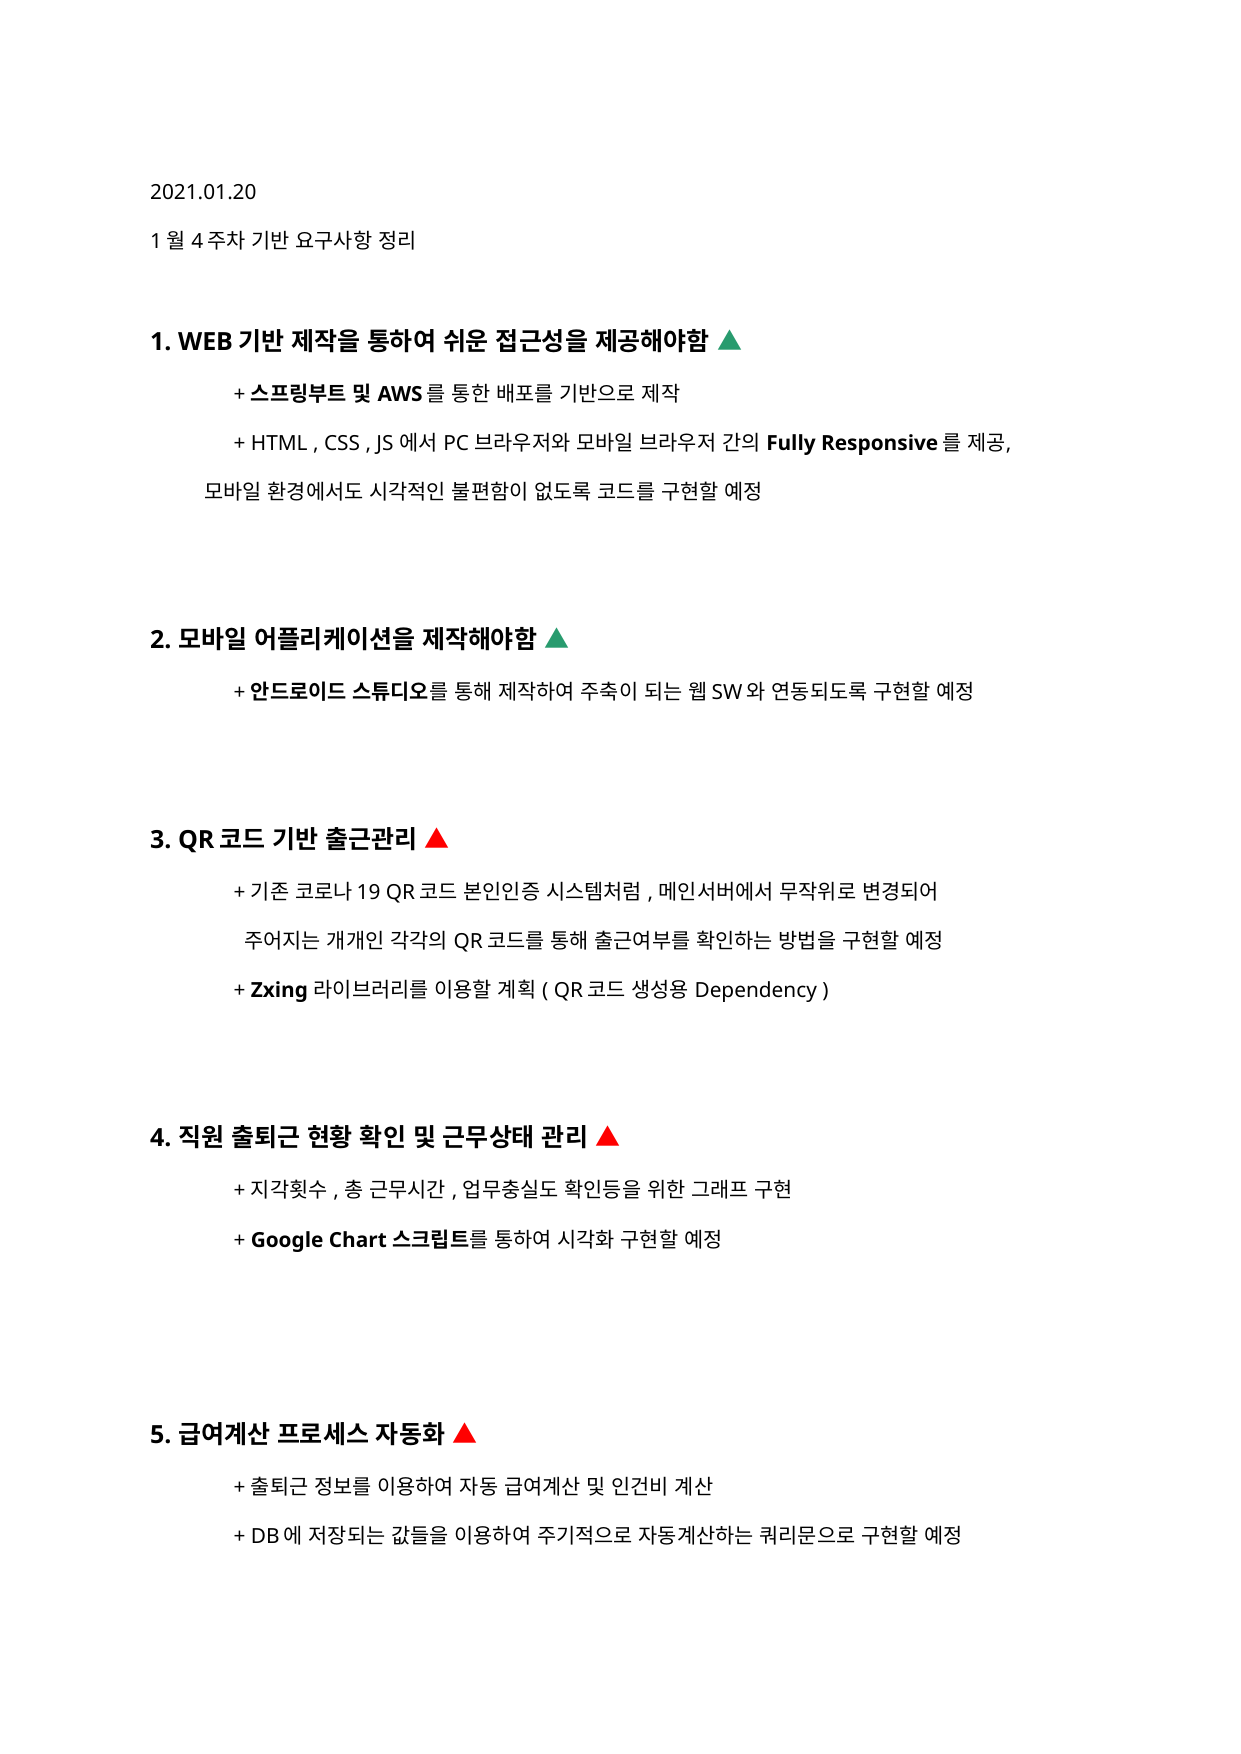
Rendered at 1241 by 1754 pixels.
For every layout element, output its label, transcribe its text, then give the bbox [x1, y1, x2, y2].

text + 출퇴근 정보를 이용하여 자동 급여계산 및 인건비 계산 [150, 1470, 1090, 1500]
text 2. 모바일 어플리케이션을 제작해야함 ▲ [150, 619, 1090, 656]
text 3. QR코드 기반 출근관리 ▲ [150, 819, 1090, 855]
text 모바일 환경에서도 시각적인 불편함이 없도록 코드를 구현할 예정 [150, 476, 1090, 506]
text 1월 4주차 기반 요구사항 정리 [150, 224, 1090, 255]
text 2021.01.20 [150, 177, 1090, 206]
text + 안드로이드 스튜디오를 통해 제작하여 주축이 되는 웹SW와 연동되도록 구현할 예정 [150, 675, 1090, 706]
text + 스프링부트 및 AWS를 통한 배포를 기반으로 제작 [150, 377, 1090, 407]
text + 지각횟수 , 총 근무시간 , 업무충실도 확인등을 위한 그래프 구현 [150, 1173, 1090, 1204]
text + 기존 코로나19 QR코드 본인인증 시스템처럼 , 메인서버에서 무작위로 변경되어 [150, 875, 1090, 905]
text 4. 직원 출퇴근 현황 확인 및 근무상태 관리 ▲ [150, 1118, 1090, 1154]
text 주어지는 개개인 각각의 QR코드를 통해 출근여부를 확인하는 방법을 구현할 예정 [150, 924, 1090, 954]
text + Zxing 라이브러리를 이용할 계획 ( QR코드 생성용 Dependency ) [150, 974, 1090, 1004]
text + DB에 저장되는 값들을 이용하여 주기적으로 자동계산하는 쿼리문으로 구현할 예정 [150, 1519, 1090, 1550]
text + Google Chart 스크립트를 통하여 시각화 구현할 예정 [150, 1223, 1090, 1253]
text 1. WEB기반 제작을 통하여 쉬운 접근성을 제공해야함 ▲ [150, 321, 1090, 357]
text + HTML , CSS , JS 에서 PC 브라우저와 모바일 브라우저 간의 Fully Responsive를 제공, [150, 426, 1090, 457]
text 5. 급여계산 프로세스 자동화 ▲ [150, 1414, 1090, 1451]
